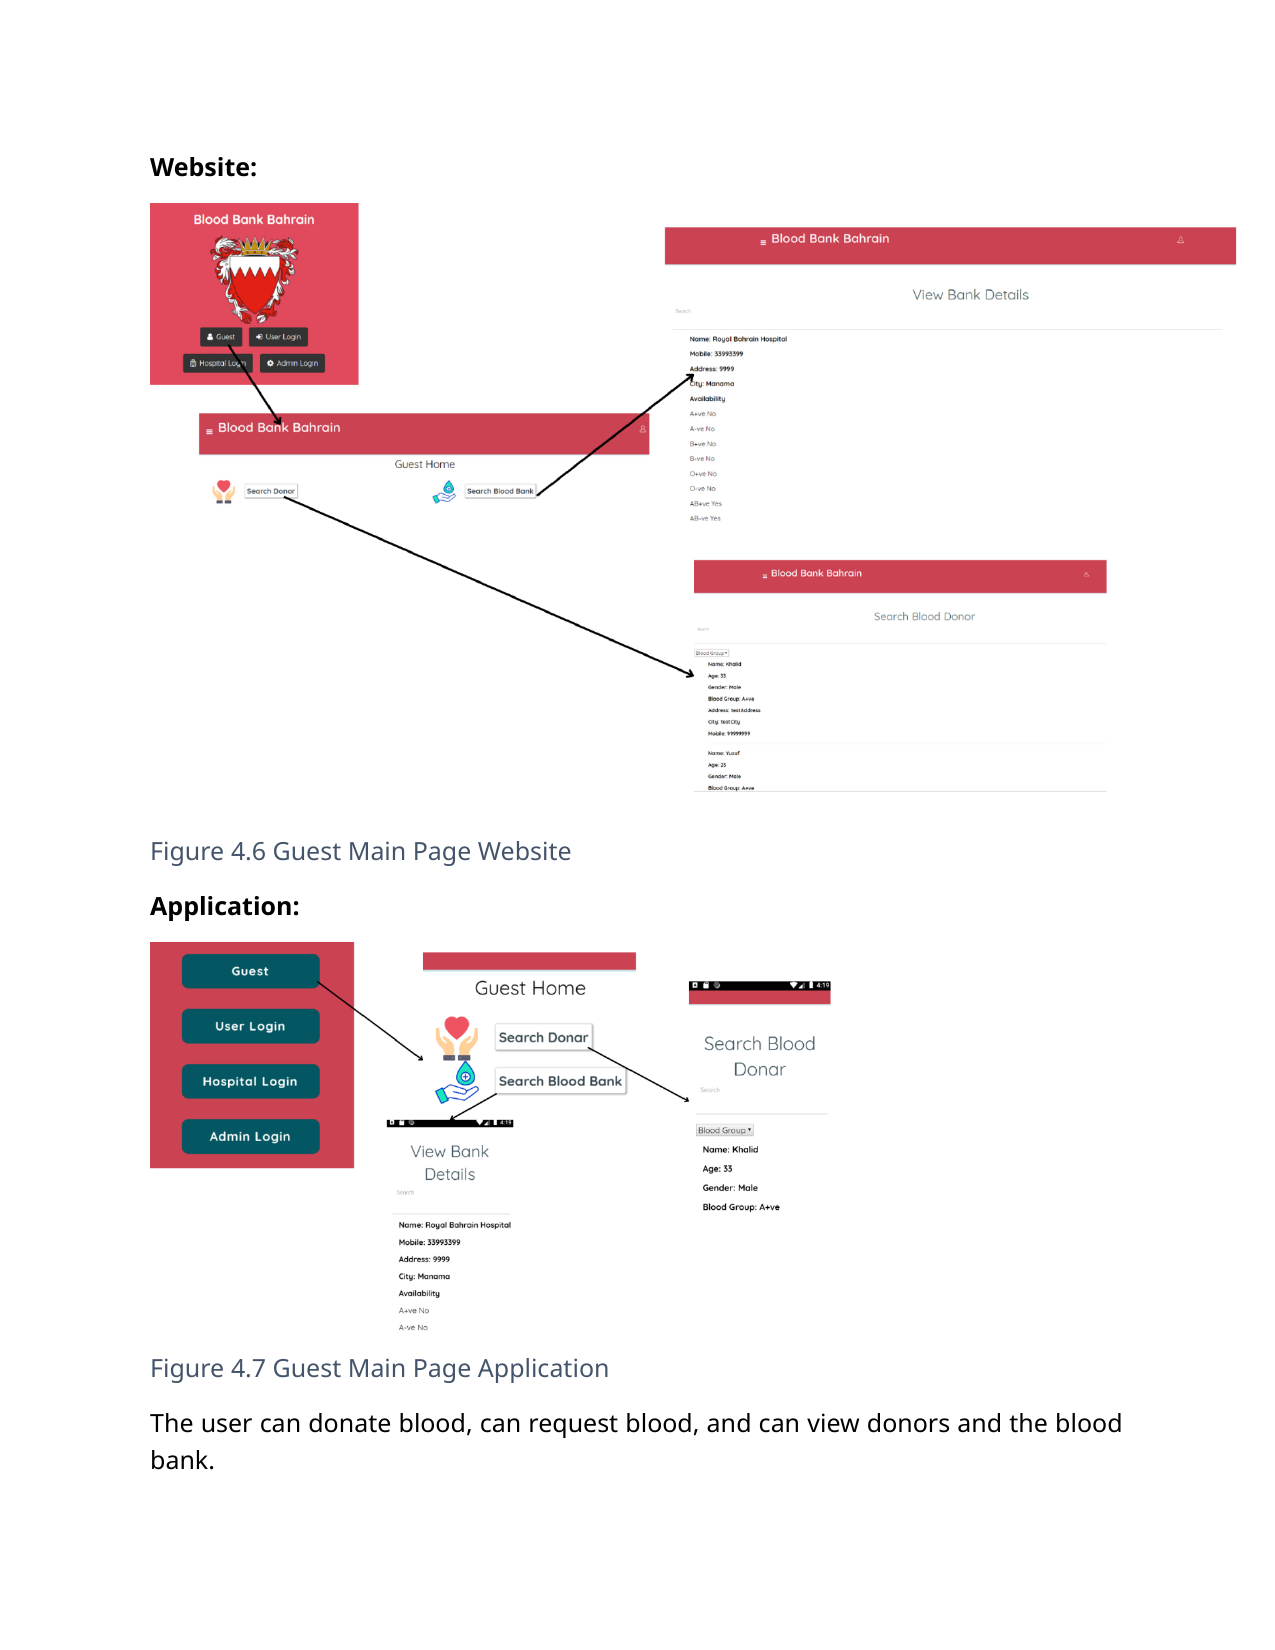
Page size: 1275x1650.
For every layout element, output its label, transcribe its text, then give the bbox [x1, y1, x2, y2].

text Application: [150, 889, 1125, 923]
text The user can donate blood, can request blood, and can view donors and the blood bank. [150, 1406, 1125, 1477]
text Figure 4.6 Guest Main Page Website [150, 834, 1125, 868]
picture [150, 203, 1237, 815]
picture [150, 942, 843, 1332]
text Figure 4.7 Guest Main Page Application [150, 1351, 1125, 1385]
text Website: [150, 150, 1125, 184]
